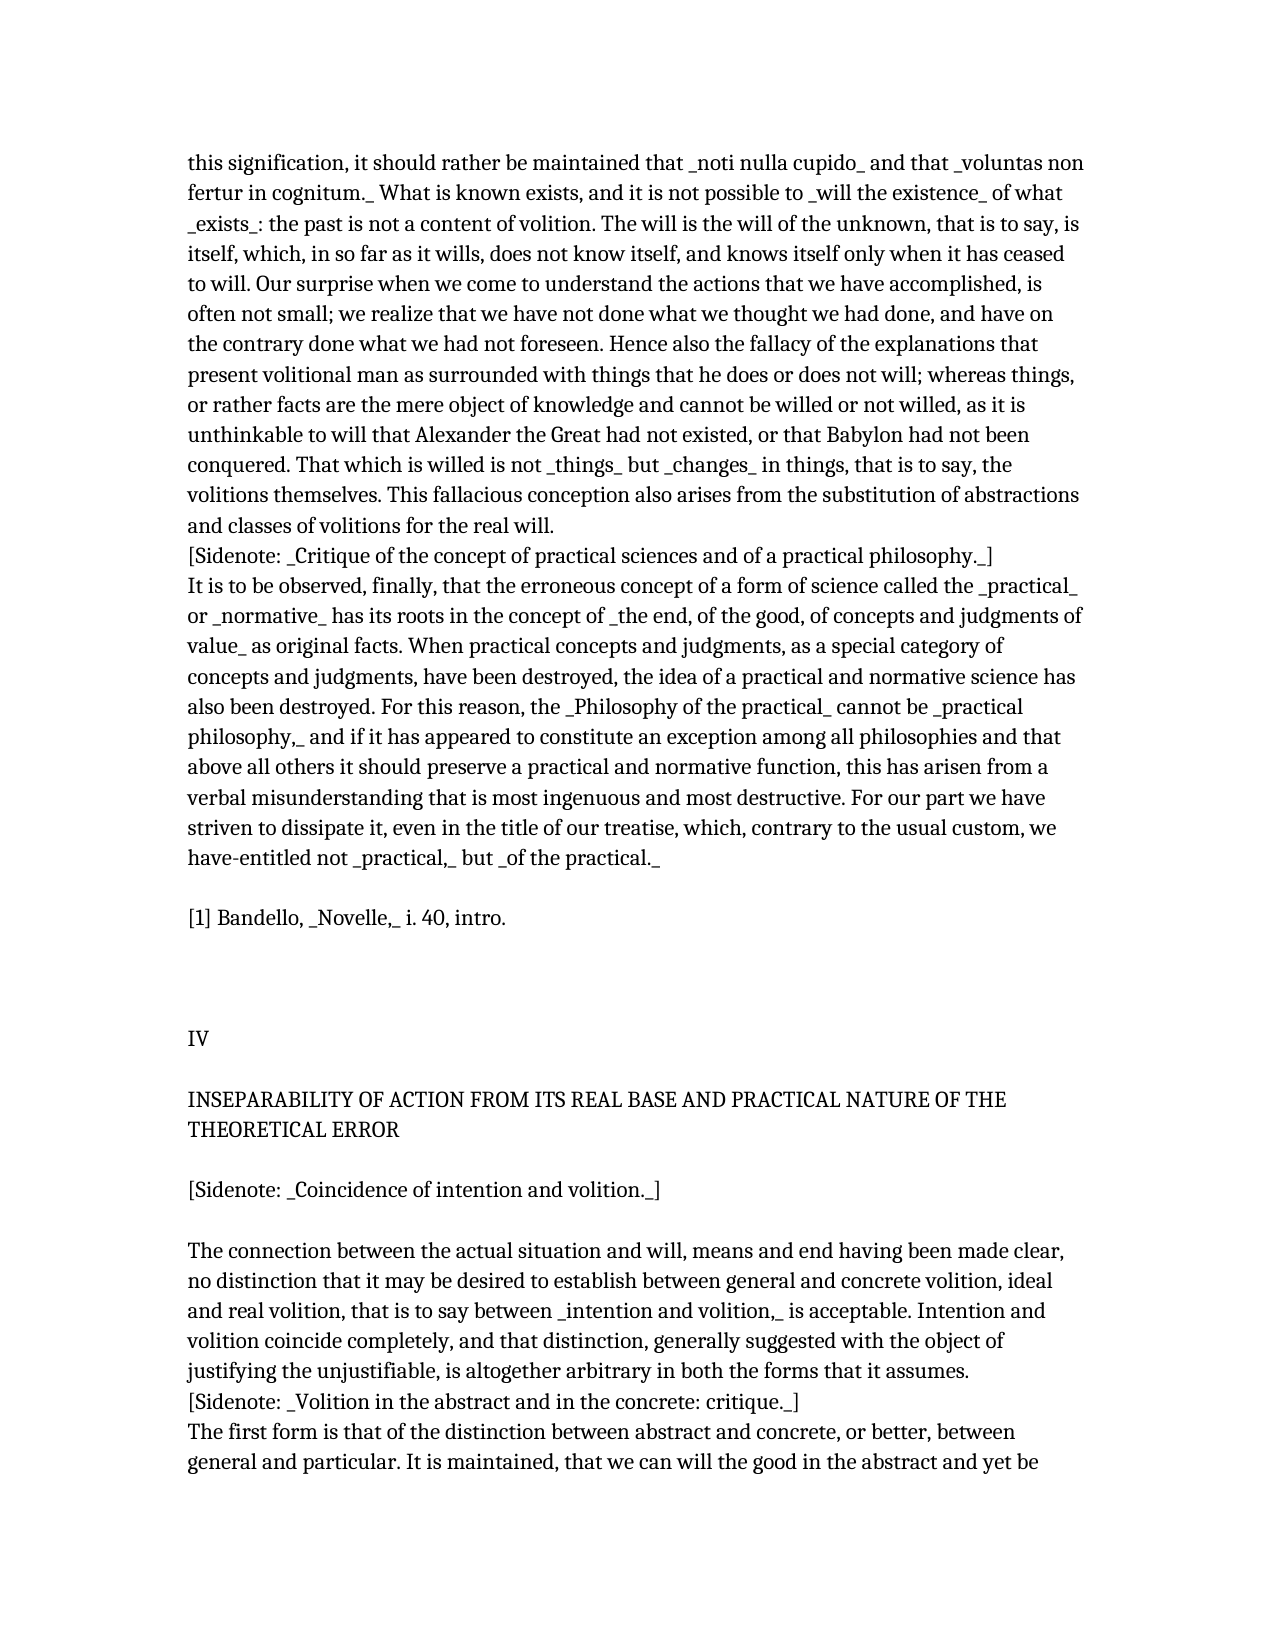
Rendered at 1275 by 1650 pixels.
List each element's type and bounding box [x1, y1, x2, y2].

text [187, 150, 1087, 1475]
